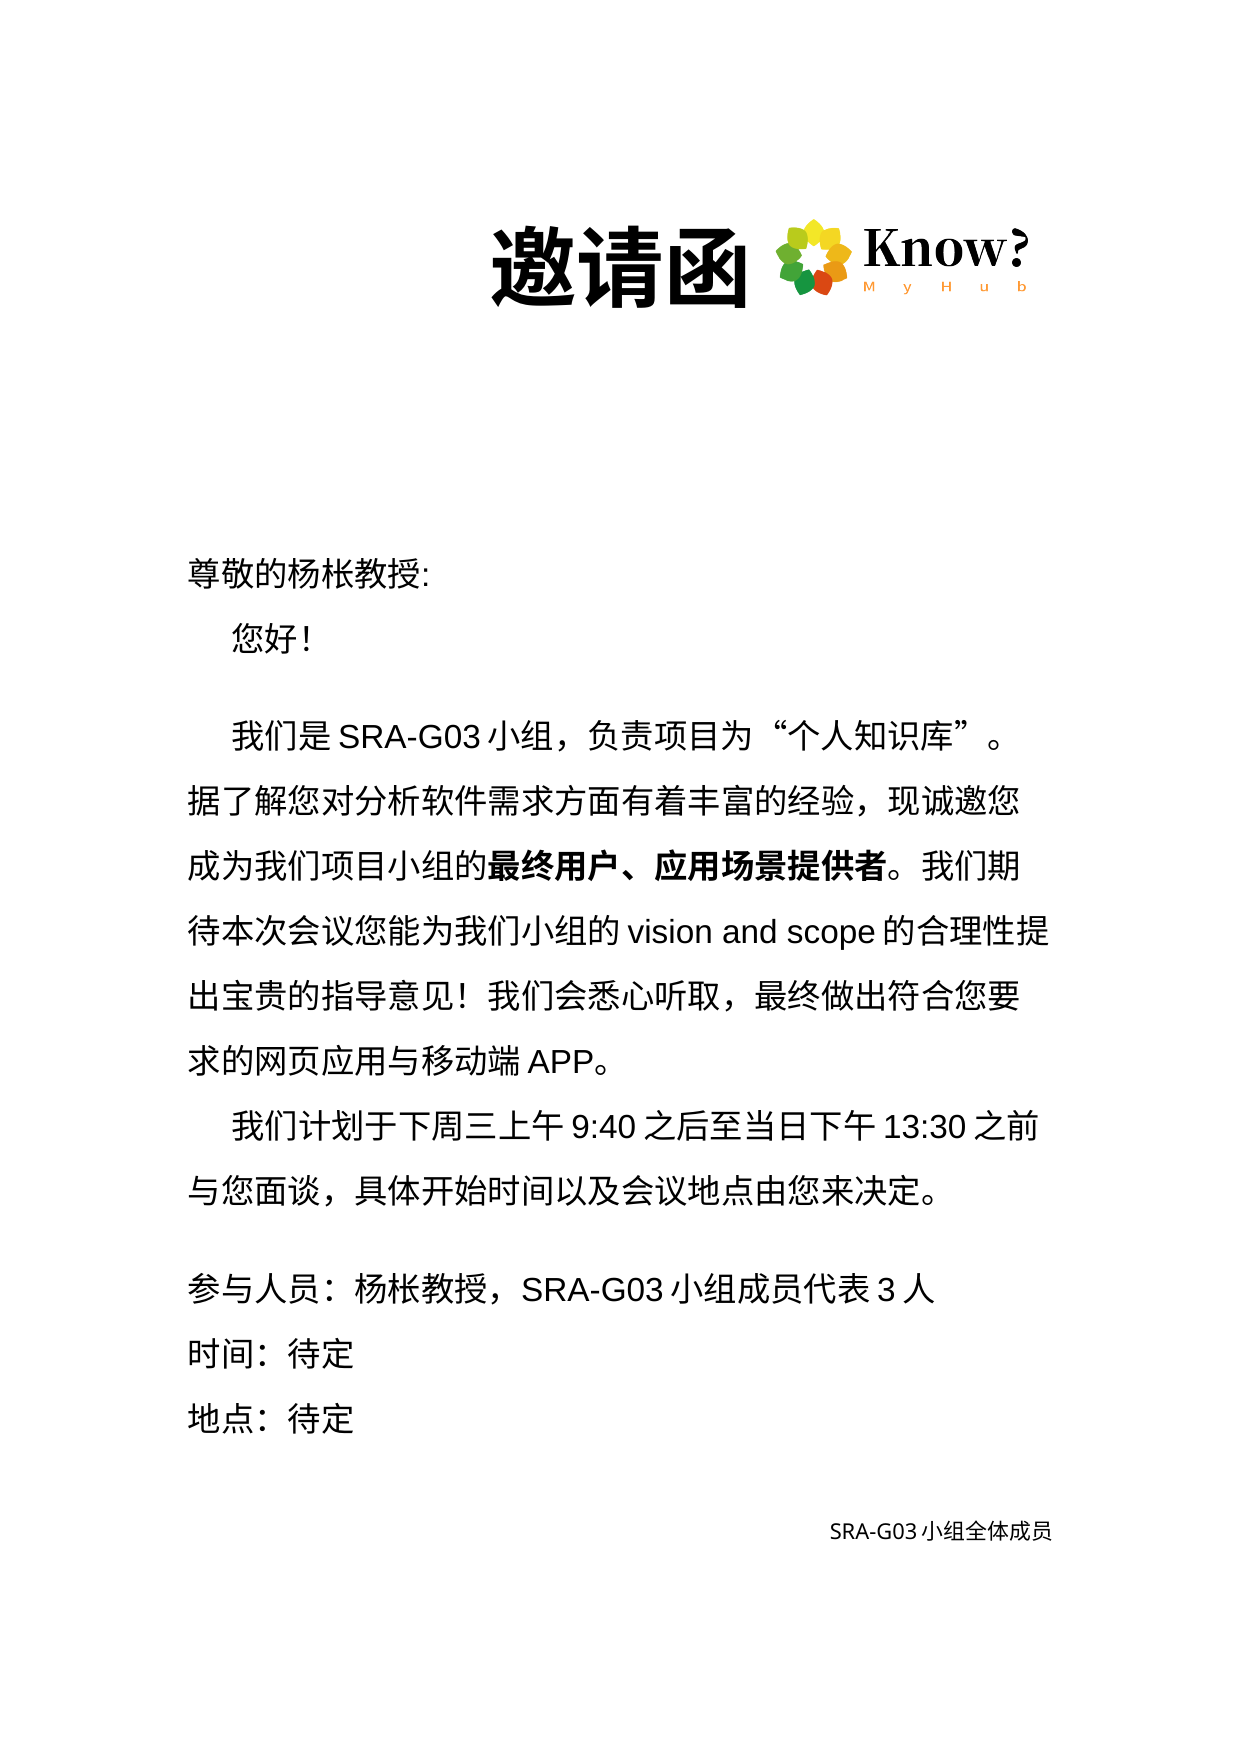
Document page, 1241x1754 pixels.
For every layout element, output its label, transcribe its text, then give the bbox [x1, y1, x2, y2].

picture [770, 212, 1043, 303]
text 地点：待定 [187, 1384, 1053, 1449]
subtitle 邀请函 [187, 197, 1053, 327]
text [187, 1514, 1053, 1547]
text 时间：待定 [187, 1319, 1053, 1384]
text 您好！ [187, 604, 1053, 669]
text 参与人员：杨枨教授，SRA-G03小组成员代表3人 [187, 1254, 1053, 1319]
text 尊敬的杨枨教授: [187, 539, 1053, 604]
text 我们是SRA-G03小组，负责项目为“个人知识库”。据了解您对分析软件需求方面有着丰富的经验，现诚邀您成为我们项目小组的最终用户、应用场景提供者。我们期待本次会议您能为我们小组的vision and scope的合理性提出宝贵的指导意见！我们会悉心听取，最终做出符合您要求的网页应用与移动端APP。 [187, 702, 1053, 1092]
text 我们计划于下周三上午9:40之后至当日下午13:30之前与您面谈，具体开始时间以及会议地点由您来决定。 [187, 1092, 1053, 1222]
